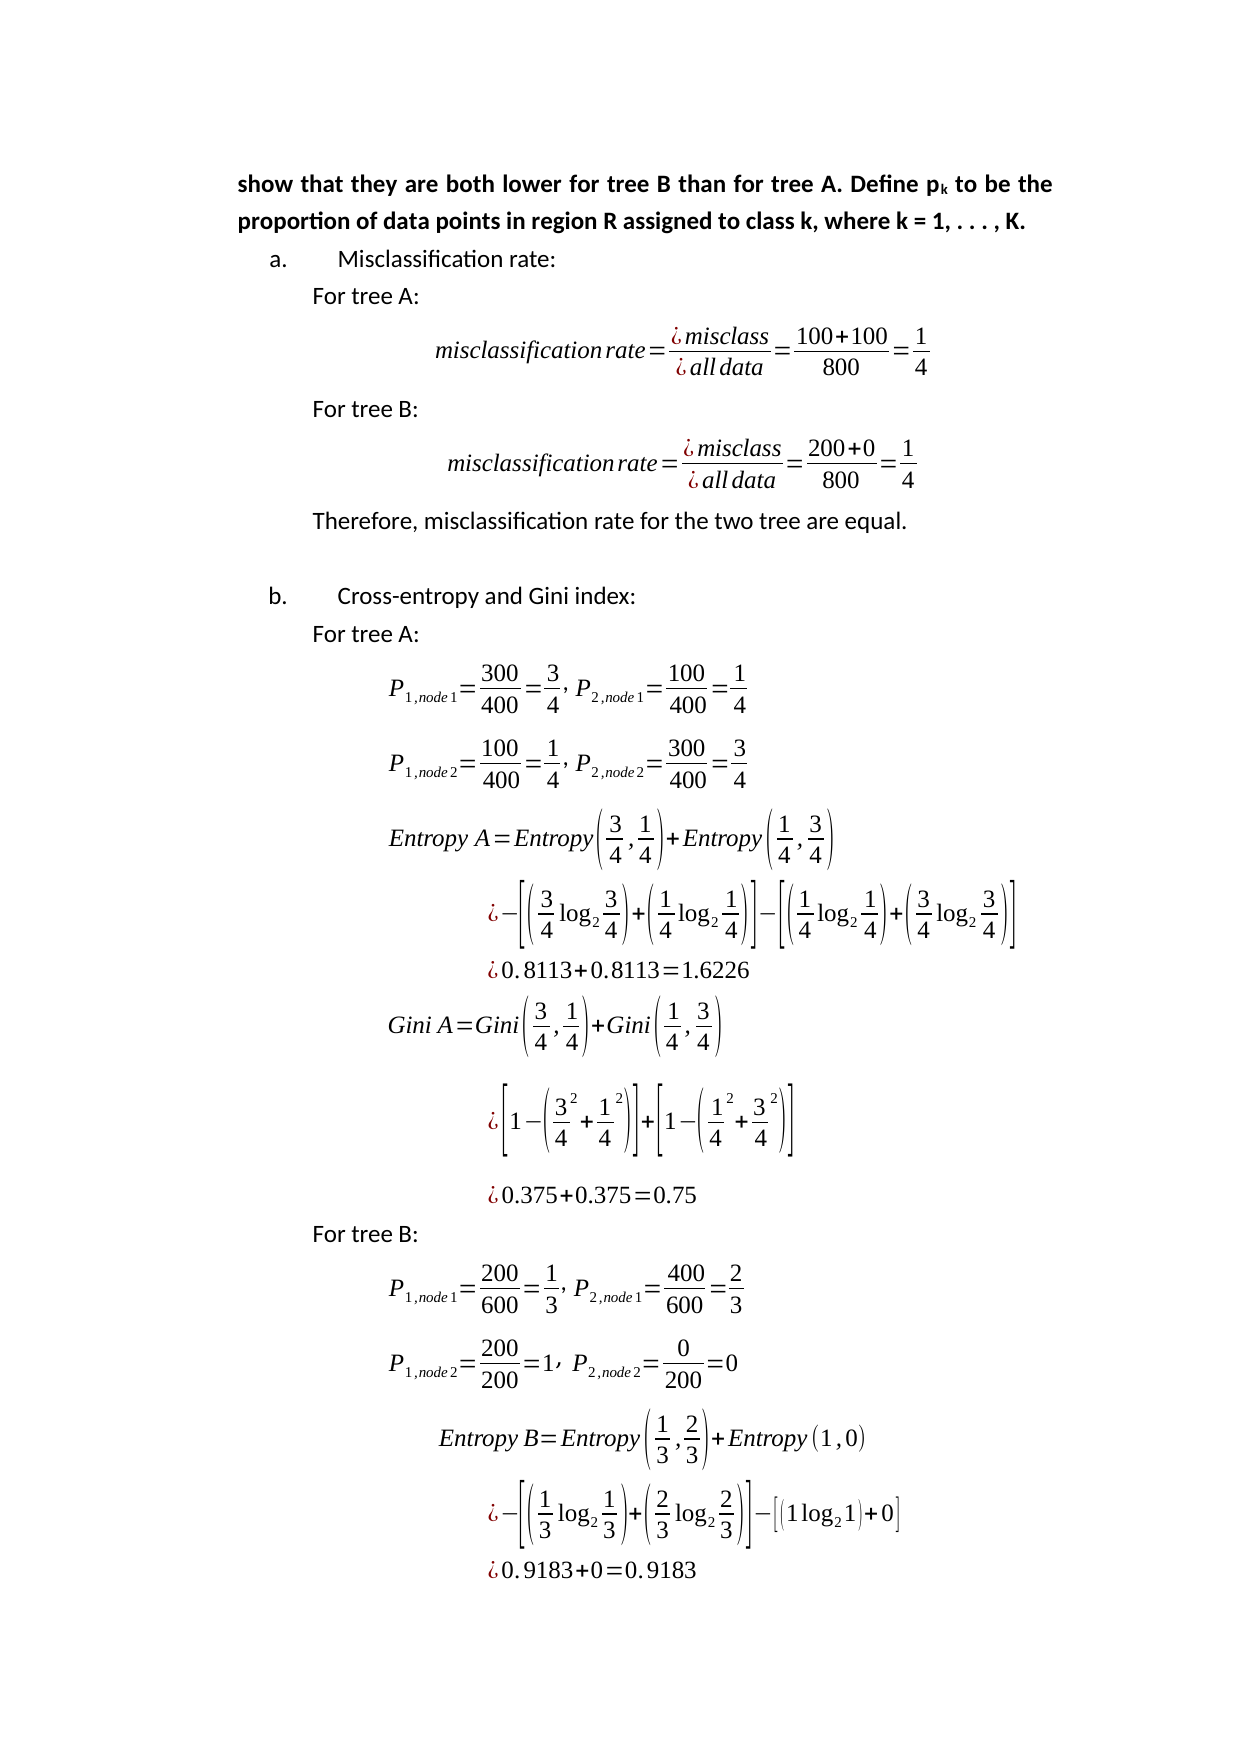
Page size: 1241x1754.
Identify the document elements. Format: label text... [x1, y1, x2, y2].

list Cross-entropy and Gini index: [287, 577, 1053, 614]
text For tree B: [312, 1214, 1053, 1252]
text , [337, 1252, 1053, 1327]
text , [312, 652, 1053, 727]
list For tree B: [312, 389, 1053, 427]
text , [312, 727, 1053, 802]
list For tree A: [312, 277, 1053, 314]
list Misclassification rate: [287, 239, 1053, 277]
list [187, 164, 1053, 239]
list Therefore, misclassification rate for the two tree are equal. [312, 502, 1053, 539]
text , [337, 1327, 1053, 1402]
text For tree A: [312, 614, 1053, 652]
